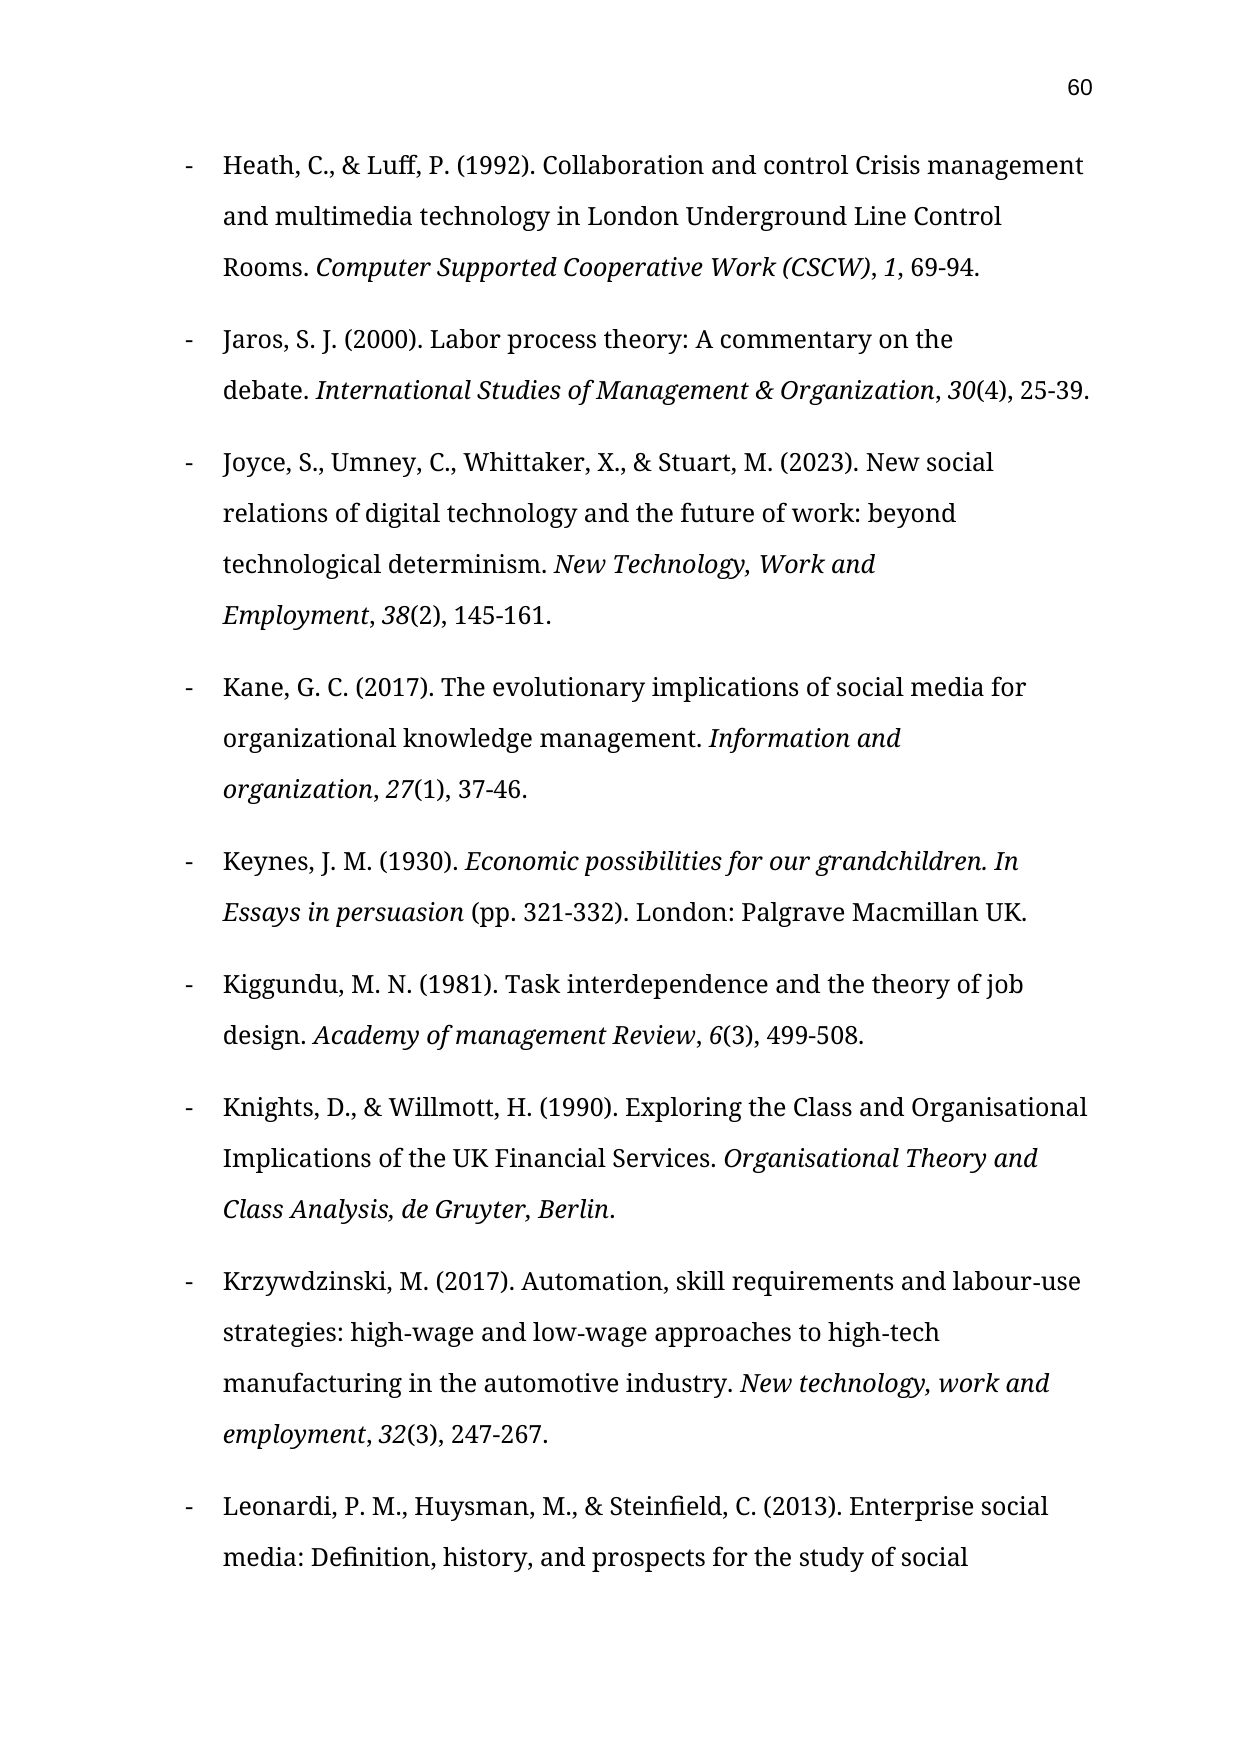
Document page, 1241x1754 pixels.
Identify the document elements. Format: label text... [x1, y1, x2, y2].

list Kiggundu, M. N. (1981). Task interdependence and the theory of job design. Academy of management Review, 6(3), 499-508. [185, 966, 1092, 1052]
list Jaros, S. J. (2000). Labor process theory: A commentary on the debate. International Studies of Management & Organization, 30(4), 25-39. [185, 322, 1092, 407]
list Joyce, S., Umney, C., Whittaker, X., & Stuart, M. (2023). New social relations of digital technology and the future of work: beyond technological determinism. New Technology, Work and Employment, 38(2), 145-161. [185, 444, 1092, 632]
list Knights, D., & Willmott, H. (1990). Exploring the Class and Organisational Implications of the UK Financial Services. Organisational Theory and Class Analysis, de Gruyter, Berlin. [185, 1089, 1092, 1226]
list Keynes, J. M. (1930). Economic possibilities for our grandchildren. In Essays in persuasion (pp. 321-332). London: Palgrave Macmillan UK. [185, 843, 1092, 929]
list Kane, G. C. (2017). The evolutionary implications of social media for organizational knowledge management. Information and organization, 27(1), 37-46. [185, 669, 1092, 806]
list Krzywdzinski, M. (2017). Automation, skill requirements and labour‐use strategies: high‐wage and low‐wage approaches to high‐tech manufacturing in the automotive industry. New technology, work and employment, 32(3), 247-267. [185, 1263, 1092, 1451]
list Heath, C., & Luff, P. (1992). Collaboration and control Crisis management and multimedia technology in London Underground Line Control Rooms. Computer Supported Cooperative Work (CSCW), 1, 69-94. [185, 148, 1092, 284]
